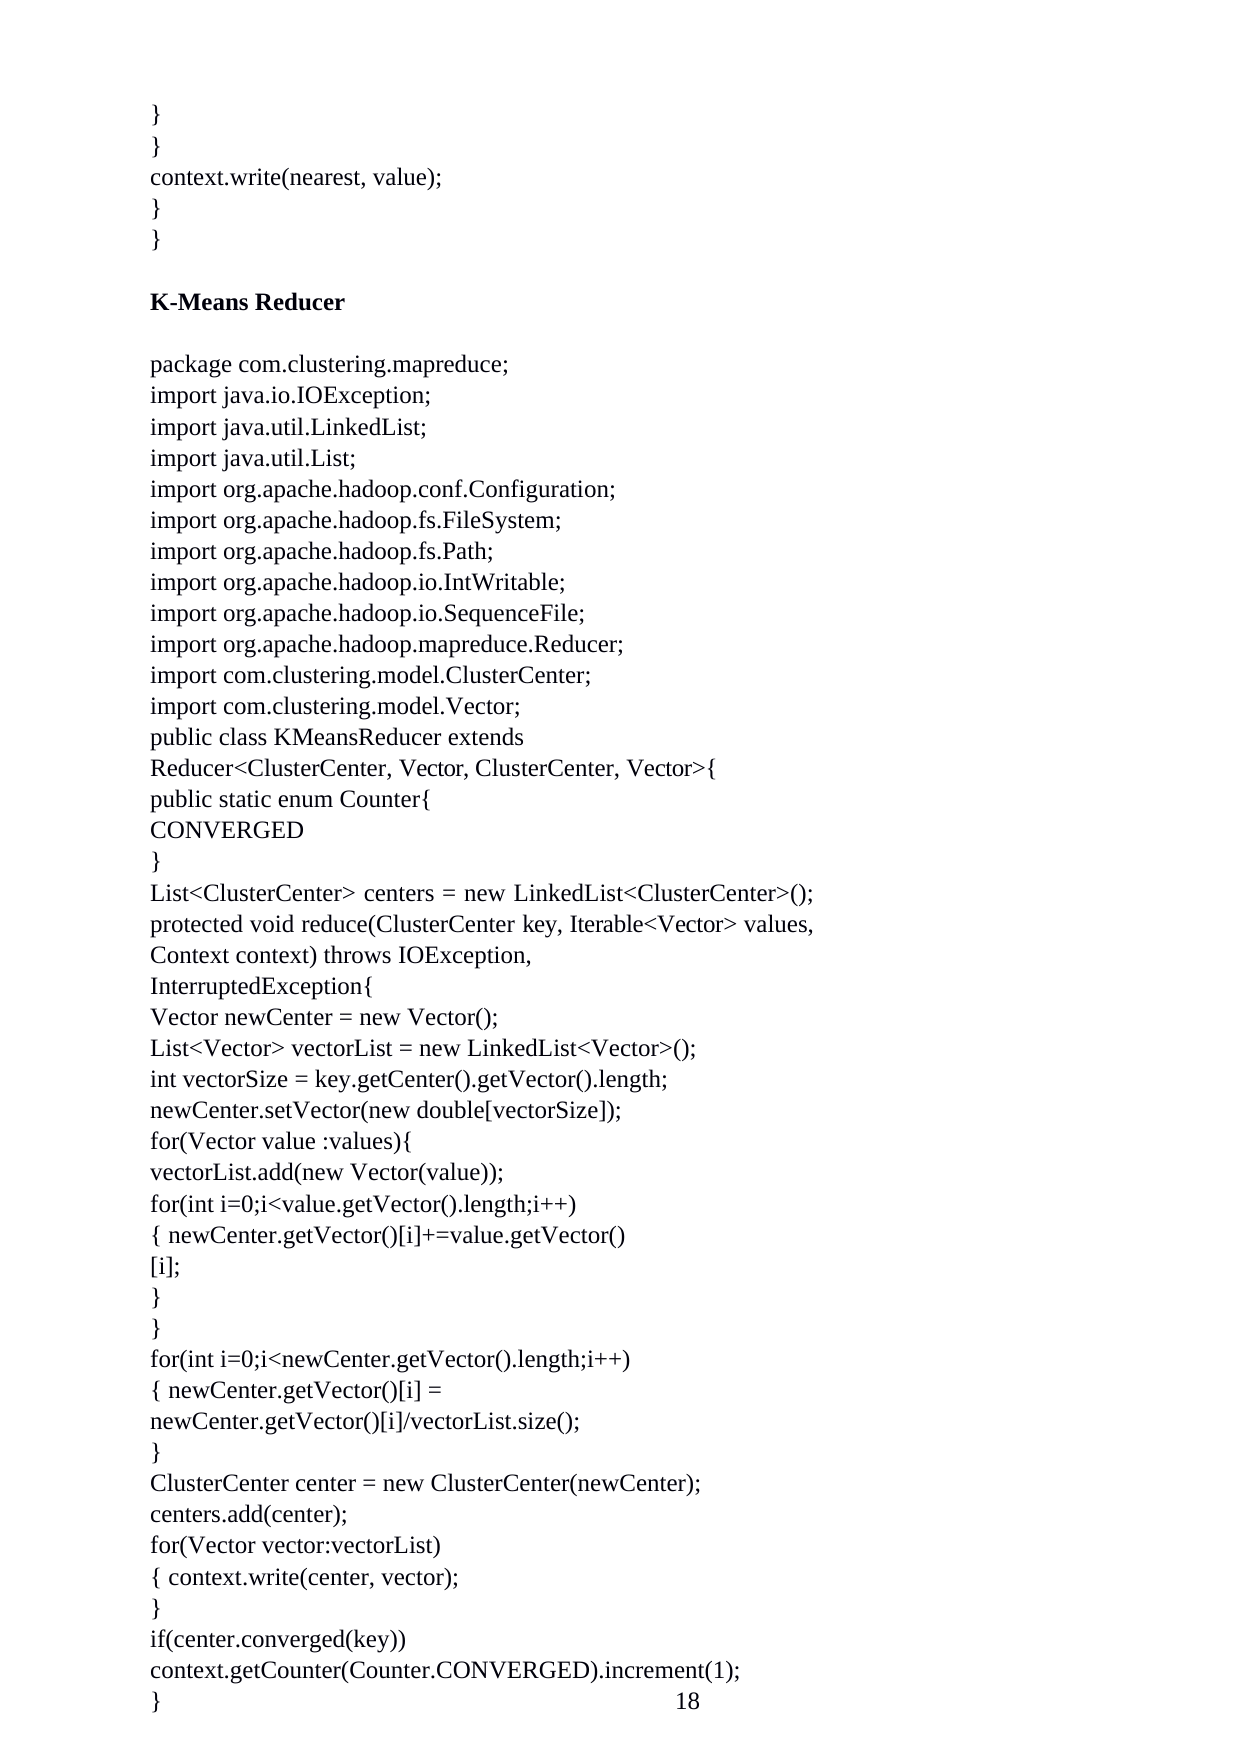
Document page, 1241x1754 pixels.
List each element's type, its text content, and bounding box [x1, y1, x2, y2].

text package com.clustering.mapreduce; import java.io.IOException; [150, 349, 512, 409]
text for(int i=0;i<value.getVector().length;i++){ newCenter.getVector()[i]+=value.getVector()[i]; [150, 1189, 640, 1279]
text List<Vector> vectorList = new LinkedList<Vector>(); int vectorSize = key.getCenter().getVector().length; newCenter.setVector(new double[vectorSize]); for(Vector value :values){ [150, 1033, 699, 1155]
text for(Vector vector:vectorList){ context.write(center, vector); [150, 1531, 473, 1590]
text InterruptedException{ [150, 971, 1132, 999]
text for(int i=0;i<newCenter.getVector().length;i++){ newCenter.getVector()[i] = newCenter.getVector()[i]/vectorList.size(); [150, 1344, 652, 1435]
text } [150, 131, 1132, 159]
text public class KMeansReducer extends Reducer<ClusterCenter, Vector, ClusterCenter, Vector>{ public static enum Counter{ [150, 722, 723, 813]
text } [150, 846, 1132, 875]
text Vector newCenter = new Vector(); [150, 1002, 1132, 1031]
text } 18 [150, 1686, 1132, 1715]
text } [150, 193, 1132, 222]
text vectorList.add(new Vector(value)); [150, 1157, 1132, 1186]
text if(center.converged(key)) context.getCounter(Counter.CONVERGED).increment(1); [150, 1624, 898, 1684]
text } [150, 1313, 1132, 1342]
text } [150, 99, 1132, 128]
text CONVERGED [150, 815, 1132, 844]
text ClusterCenter center = new ClusterCenter(newCenter); centers.add(center); [150, 1468, 704, 1528]
text } [150, 1282, 1132, 1311]
text context.write(nearest, value); [150, 162, 1132, 191]
text import org.apache.hadoop.io.IntWritable; import org.apache.hadoop.io.SequenceFile; import org.apache.hadoop.mapreduce.Reducer; import com.clustering.model.ClusterCenter; import com.clustering.model.Vector; [150, 567, 630, 720]
text } [150, 1437, 1132, 1466]
text } [150, 1593, 1132, 1621]
text } [150, 224, 1132, 253]
text List<ClusterCenter> centers = new LinkedList<ClusterCenter>(); protected void reduce(ClusterCenter key, Iterable<Vector> values, Context context) throws IOException, [150, 878, 814, 968]
text import java.util.LinkedList; import java.util.List; [150, 412, 430, 471]
subtitle K-Means Reducer [150, 287, 1132, 316]
text import org.apache.hadoop.conf.Configuration; import org.apache.hadoop.fs.FileSystem; import org.apache.hadoop.fs.Path; [150, 474, 627, 564]
